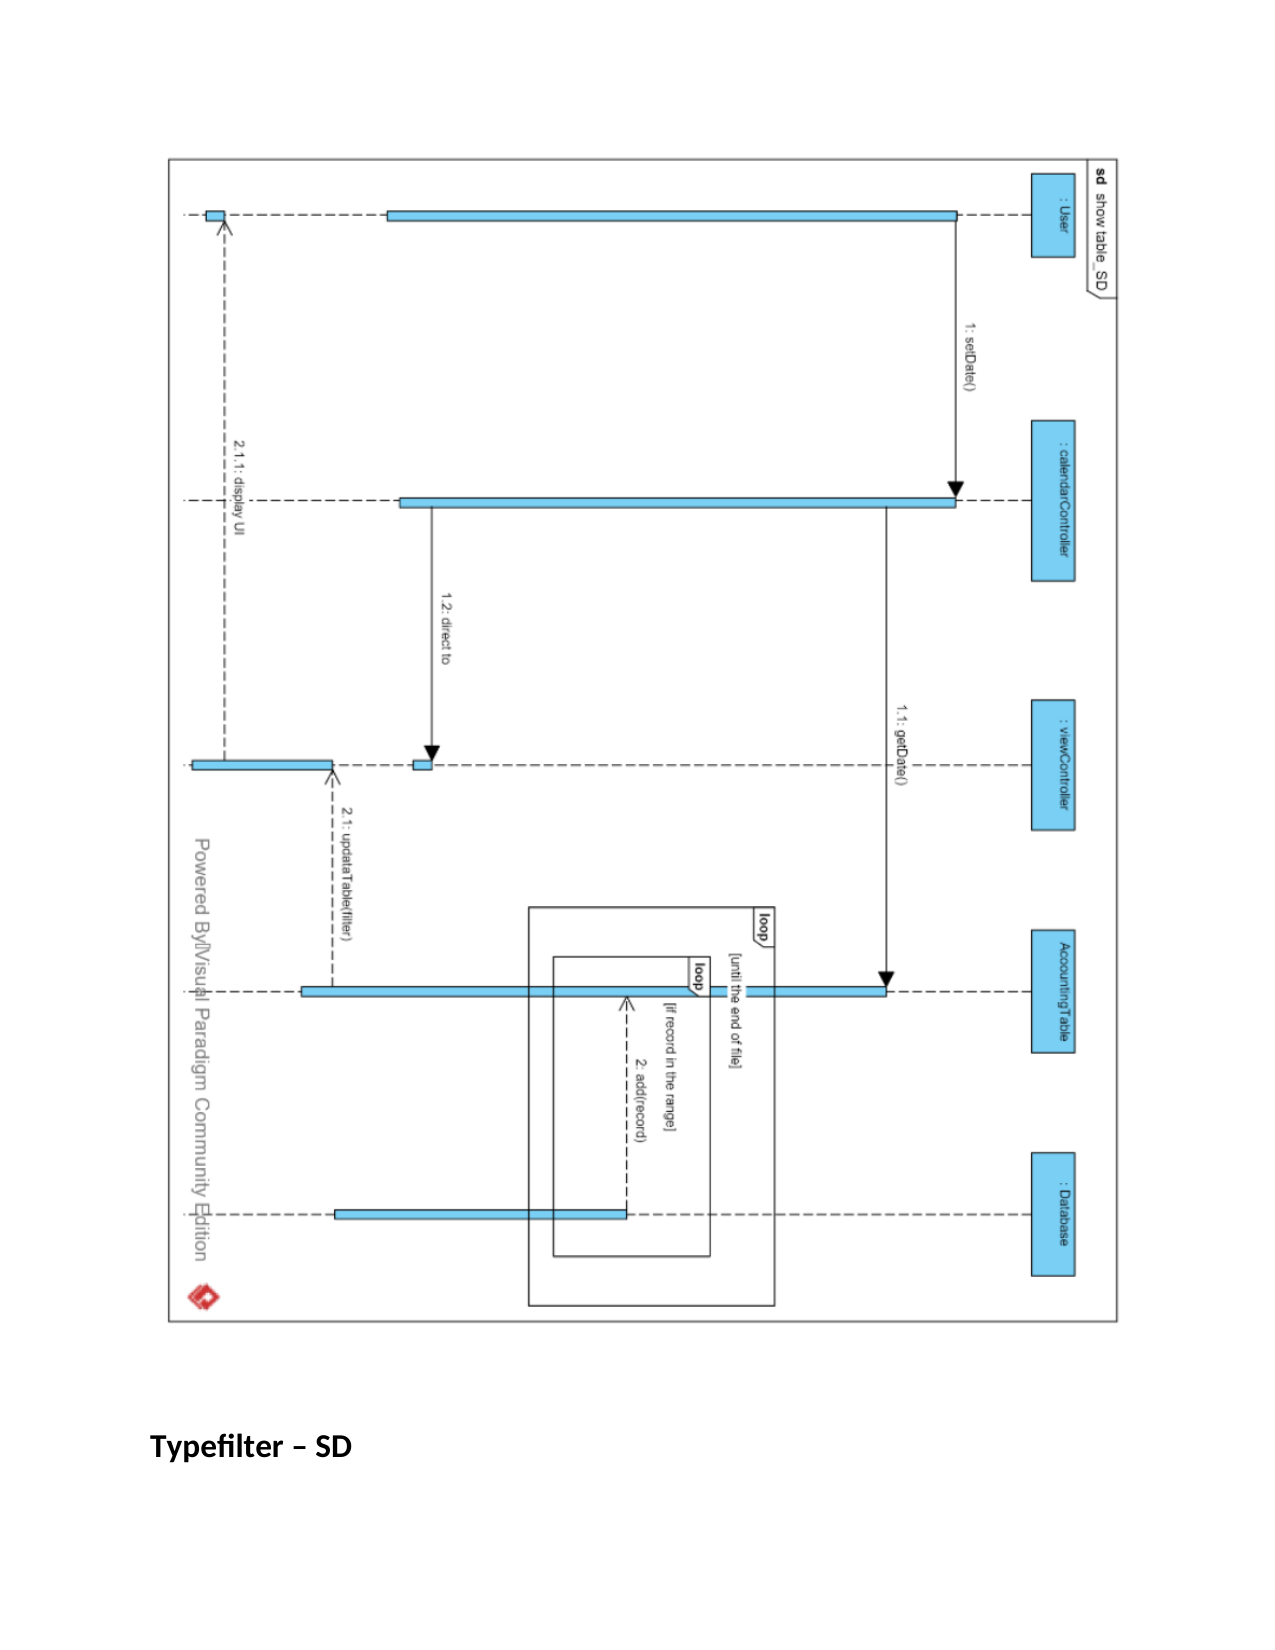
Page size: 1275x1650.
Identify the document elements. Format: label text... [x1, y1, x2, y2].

picture [153, 151, 1129, 1334]
text Typefilter – SD [150, 1425, 1125, 1466]
